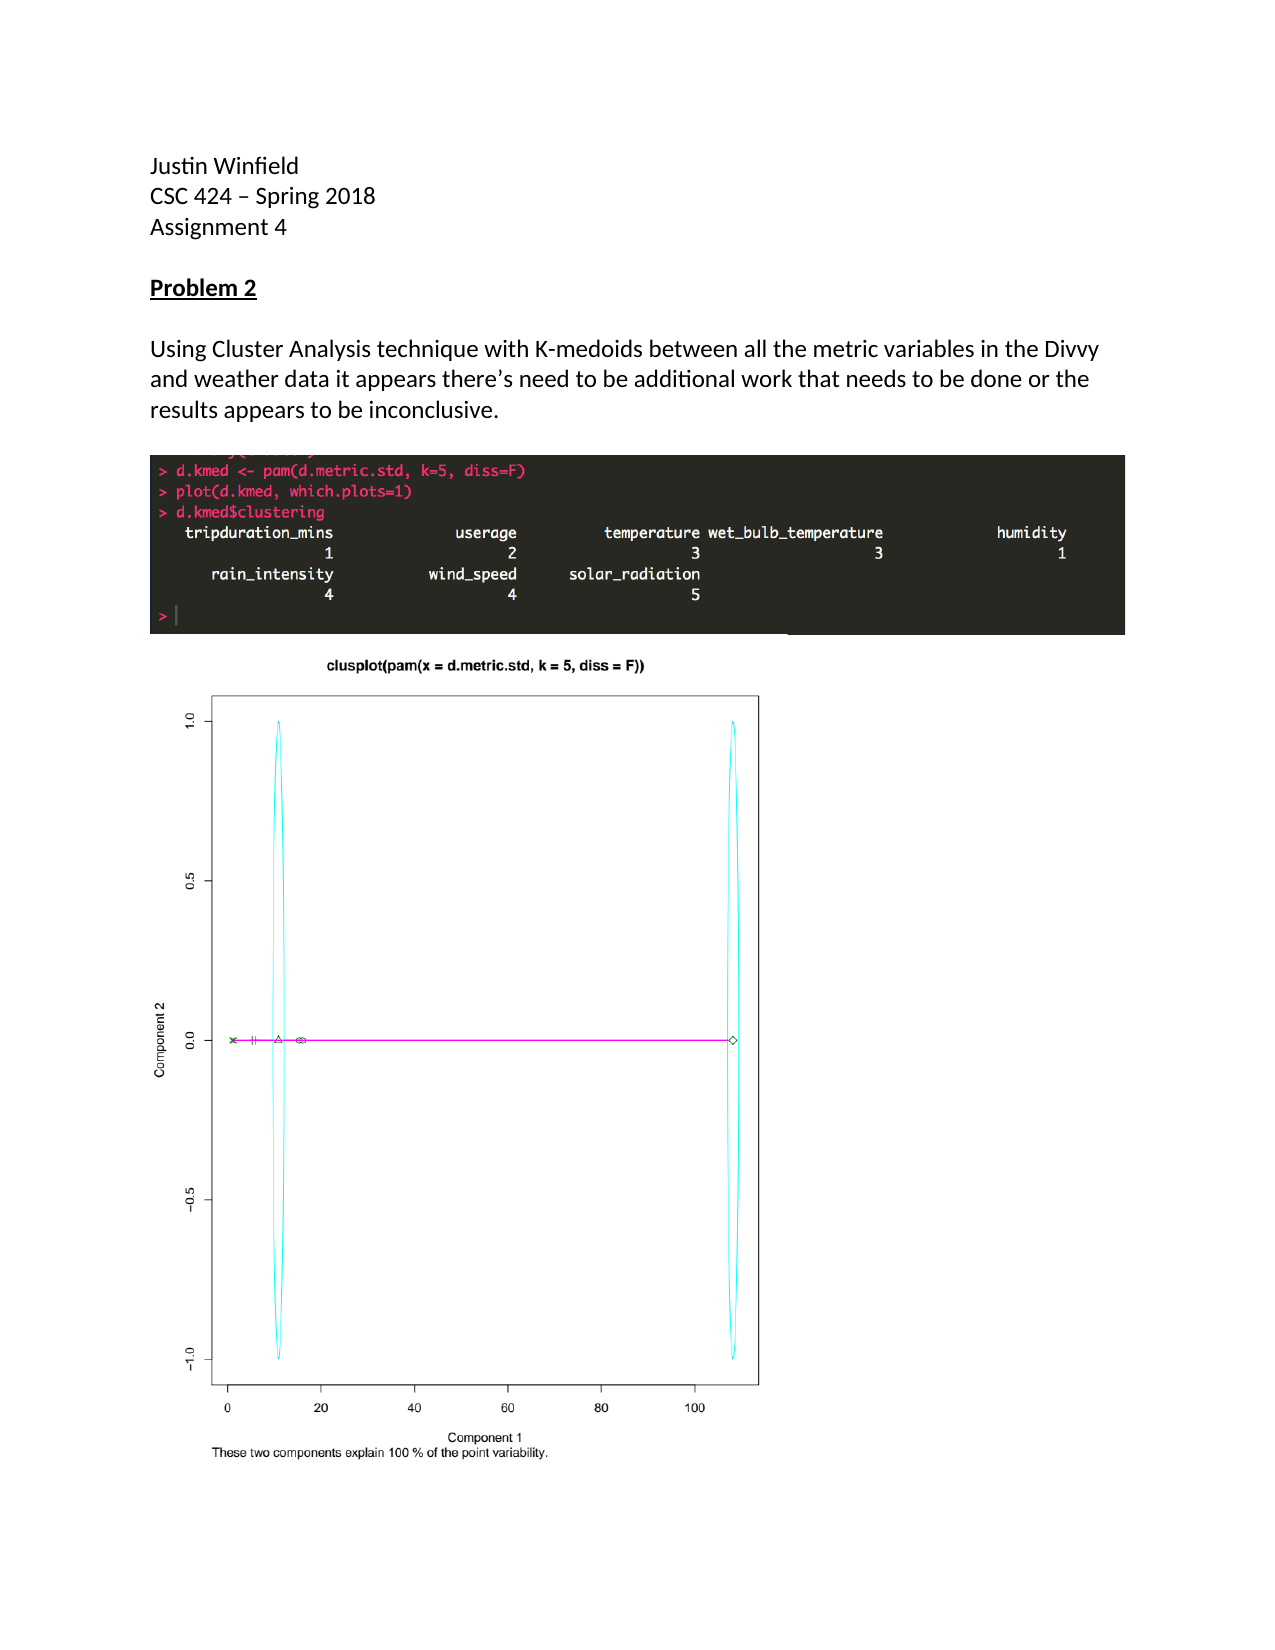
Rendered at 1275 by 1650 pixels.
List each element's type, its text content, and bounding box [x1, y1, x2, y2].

text Using Cluster Analysis technique with K-medoids between all the metric variables in the Divvy and weather data it appears there’s need to be additional work that needs to be done or the results appears to be inconclusive. [150, 333, 1125, 425]
picture [150, 455, 1125, 635]
text Justin Winfield CSC 424 – Spring 2018 Assignment 4 [150, 150, 1125, 242]
text Problem 2 [150, 272, 1125, 303]
